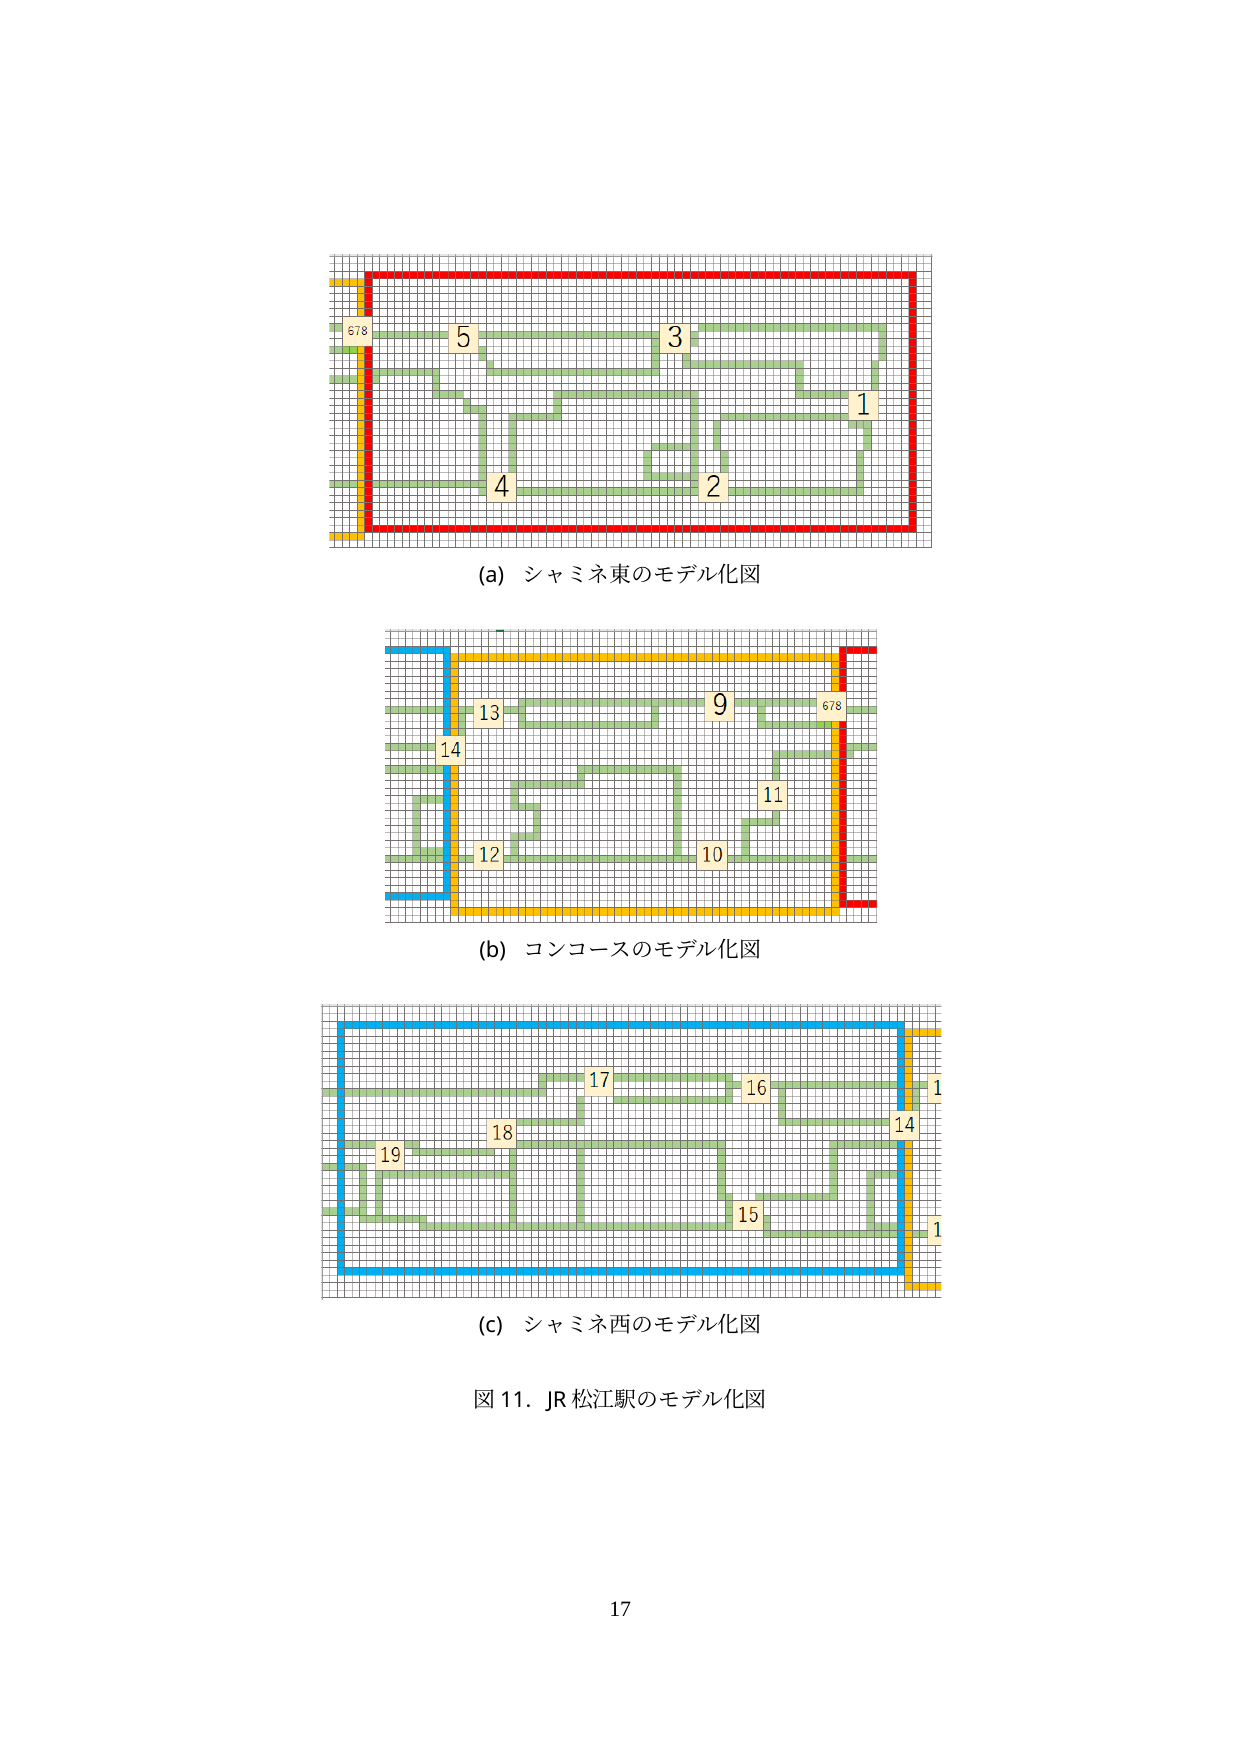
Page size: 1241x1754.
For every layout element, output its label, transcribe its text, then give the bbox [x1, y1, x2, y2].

picture [385, 629, 878, 925]
list シャミネ西のモデル化図 [177, 1304, 1063, 1342]
picture [320, 1004, 942, 1300]
list 図11．JR松江駅のモデル化図 [177, 1379, 1063, 1417]
list コンコースのモデル化図 [177, 929, 1063, 967]
picture [329, 254, 933, 550]
list シャミネ東のモデル化図 [177, 554, 1063, 592]
